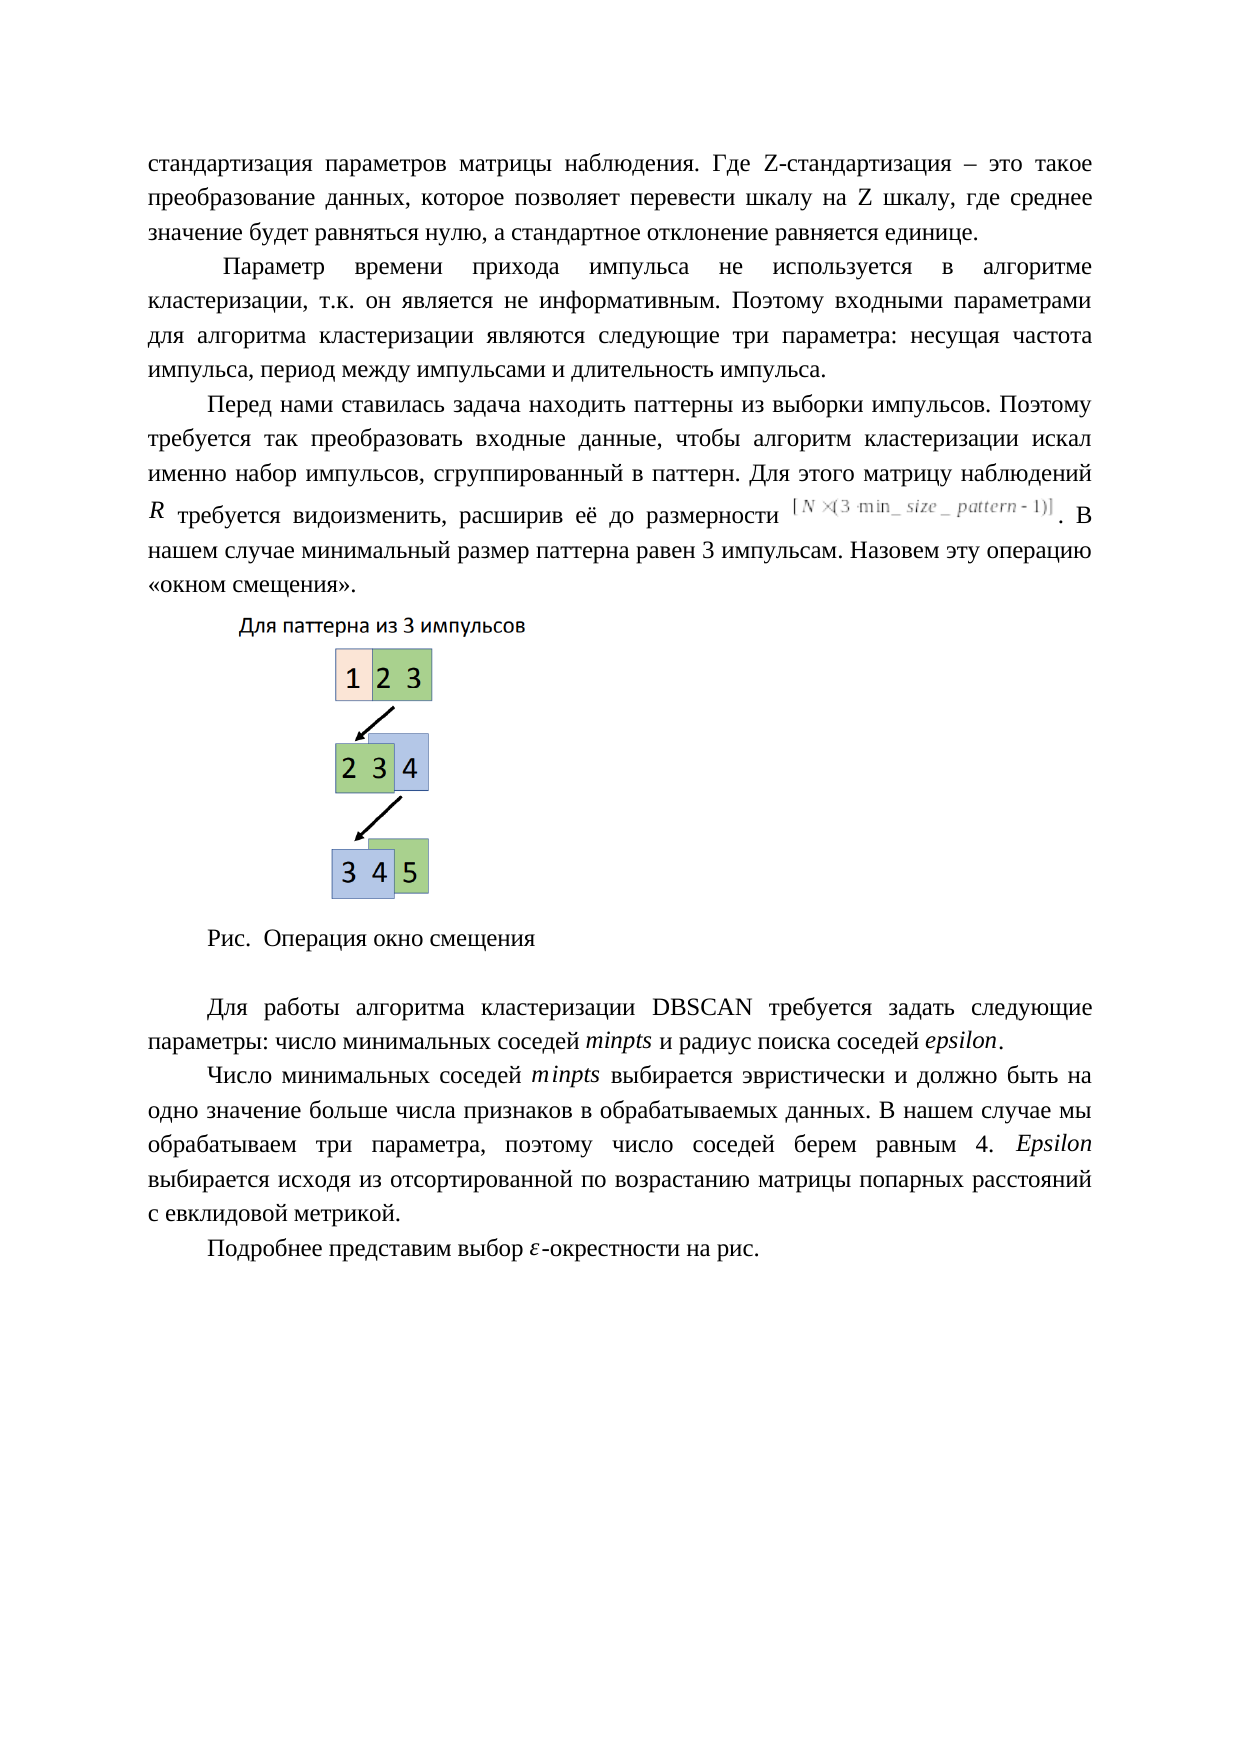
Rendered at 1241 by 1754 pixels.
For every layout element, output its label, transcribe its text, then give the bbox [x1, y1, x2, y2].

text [148, 148, 1092, 245]
text Параметр времени прихода импульса не используется в алгоритме кластеризации, т.к. он является не информативным. Поэтому входными параметрами для алгоритма кластеризации являются следующие три параметра: несущая частота импульса, период между импульсами и длительность импульса. [148, 251, 1092, 383]
picture [206, 603, 536, 917]
text Подробнее представим выбор -окрестности на рис. [148, 1233, 1092, 1262]
text Для работы алгоритма кластеризации DBSCAN требуется задать следующие параметры: число минимальных соседей и радиус поиска соседей . [148, 992, 1092, 1055]
text Перед нами ставилась задача находить паттерны из выборки импульсов. Поэтому требуется так преобразовать входные данные, чтобы алгоритм кластеризации искал именно набор импульсов, сгруппированный в паттерн. Для этого матрицу наблюдений требуется видоизменить, расширив её до размерности . В нашем случае минимальный размер паттерна равен 3 импульсам. Назовем эту операцию «окном смещения». [148, 389, 1092, 598]
text Число минимальных соседей выбирается эвристически и должно быть на одно значение больше числа признаков в обрабатываемых данных. В нашем случае мы обрабатываем три параметра, поэтому число соседей берем равным 4. выбирается исходя из отсортированной по возрастанию матрицы попарных расстояний с евклидовой метрикой. [148, 1061, 1092, 1227]
text Рис. Операция окно смещения [148, 923, 1092, 951]
